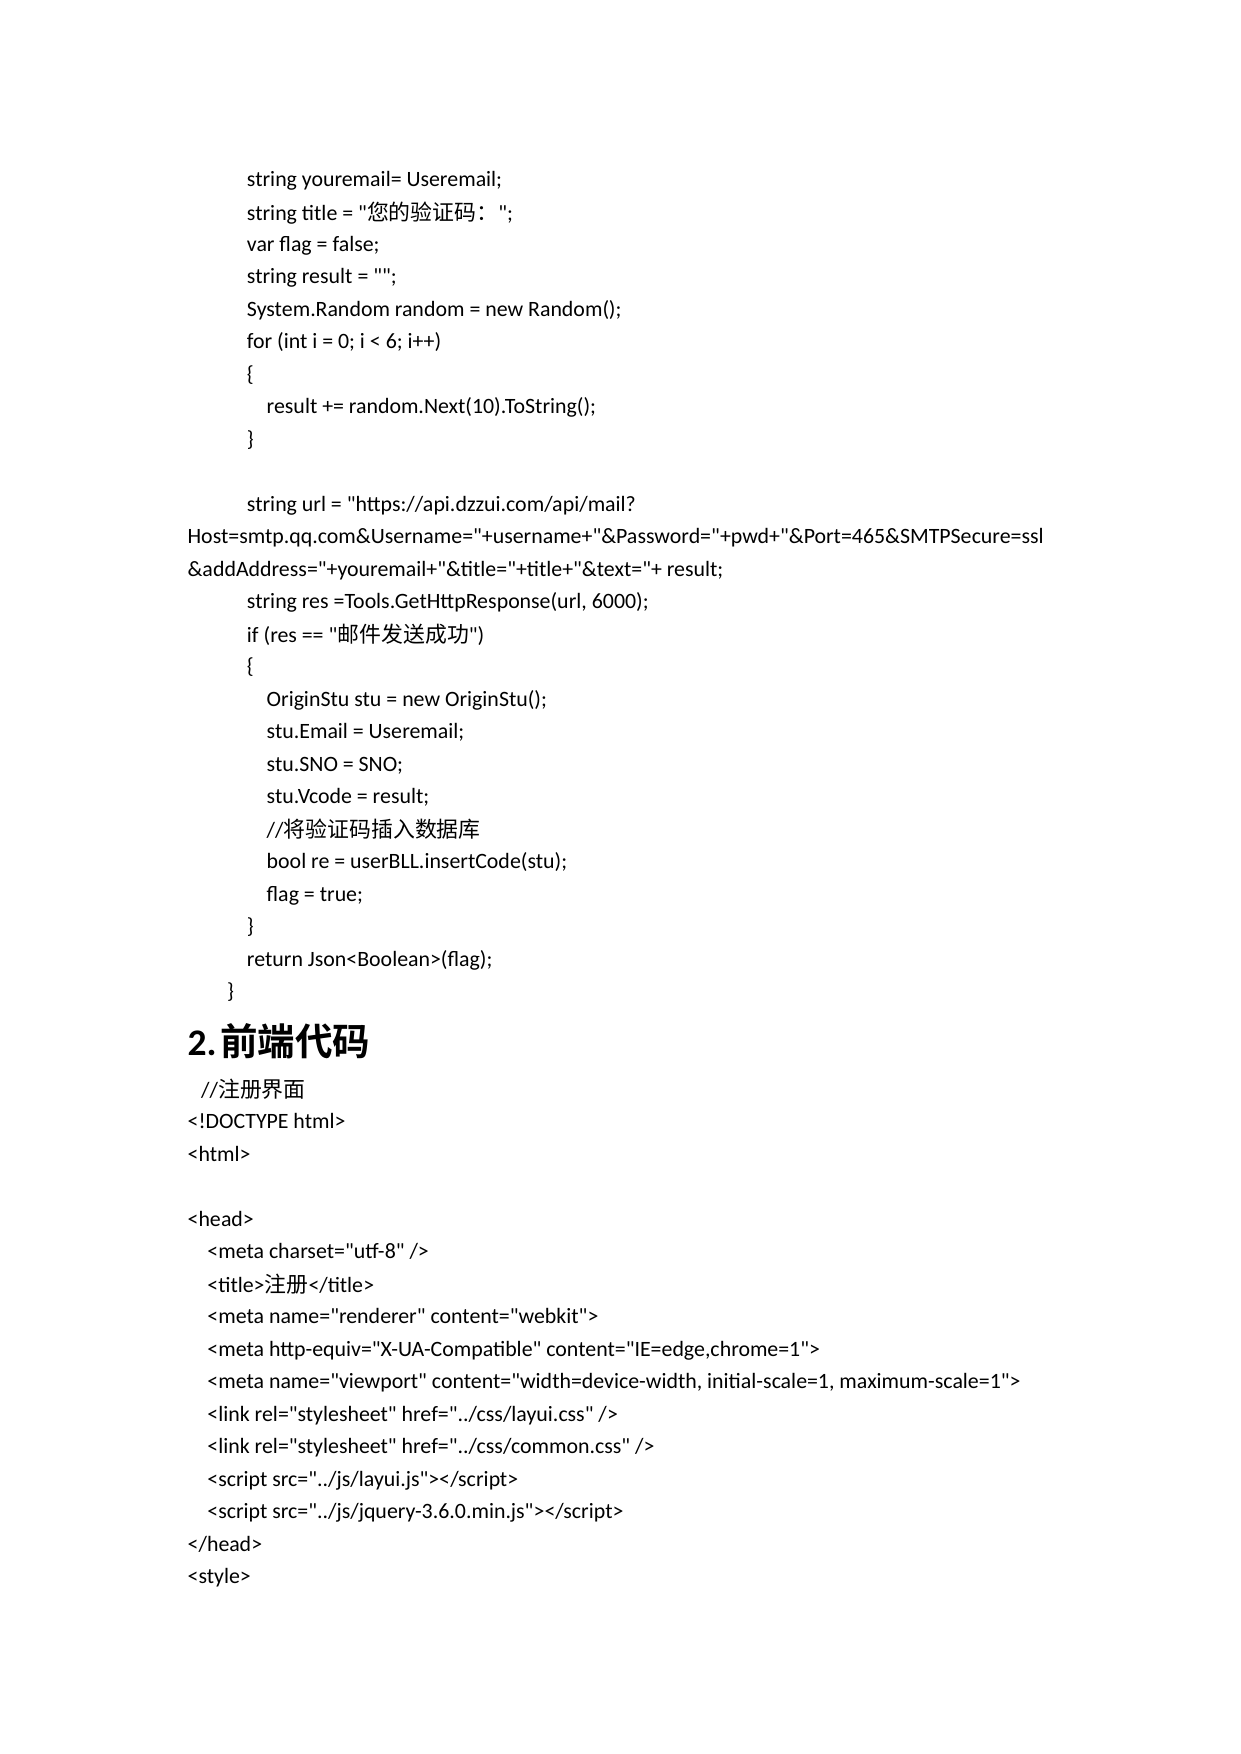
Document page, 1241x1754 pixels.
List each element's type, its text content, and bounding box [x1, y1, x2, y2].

list OriginStu stu = new OriginStu(); [187, 682, 1053, 714]
list string url = "https://api.dzzui.com/api/mail?Host=smtp.qq.com&Username="+username+"&Password="+pwd+"&Port=465&SMTPSecure=ssl&addAddress="+youremail+"&title="+title+"&text="+ result; [187, 487, 1053, 584]
list stu.Email = Useremail; [187, 714, 1053, 747]
list <link rel="stylesheet" href="../css/layui.css" /> [187, 1397, 1053, 1429]
list var flag = false; [187, 227, 1053, 259]
list //注册界面 [187, 1072, 1053, 1104]
list if (res == "邮件发送成功") [187, 617, 1053, 649]
list <script src="../js/jquery-3.6.0.min.js"></script> [187, 1494, 1053, 1527]
list bool re = userBLL.insertCode(stu); [187, 844, 1053, 877]
list string res =Tools.GetHttpResponse(url, 6000); [187, 584, 1053, 617]
list <meta charset="utf-8" /> [187, 1234, 1053, 1267]
list stu.Vcode = result; [187, 779, 1053, 812]
list flag = true; [187, 877, 1053, 909]
list stu.SNO = SNO; [187, 747, 1053, 779]
list <html> [187, 1137, 1053, 1169]
list return Json<Boolean>(flag); [187, 942, 1053, 974]
list <link rel="stylesheet" href="../css/common.css" /> [187, 1429, 1053, 1462]
list for (int i = 0; i < 6; i++) [187, 324, 1053, 357]
list <script src="../js/layui.js"></script> [187, 1462, 1053, 1494]
list <head> [187, 1202, 1053, 1234]
list 前端代码 [187, 1007, 1053, 1072]
list { [187, 649, 1053, 682]
list string youremail= Useremail; [187, 162, 1053, 194]
list <style> [187, 1559, 1053, 1592]
list string title = "您的验证码："; [187, 194, 1053, 227]
list result += random.Next(10).ToString(); [187, 389, 1053, 422]
list string result = ""; [187, 259, 1053, 292]
list <title>注册</title> [187, 1267, 1053, 1299]
list //将验证码插入数据库 [187, 812, 1053, 844]
list <meta name="renderer" content="webkit"> [187, 1299, 1053, 1332]
list <!DOCTYPE html> [187, 1104, 1053, 1137]
list </head> [187, 1527, 1053, 1559]
list <meta http-equiv="X-UA-Compatible" content="IE=edge,chrome=1"> [187, 1332, 1053, 1364]
list } [187, 422, 1053, 454]
list System.Random random = new Random(); [187, 292, 1053, 324]
list } [187, 974, 1053, 1007]
list { [187, 357, 1053, 389]
list <meta name="viewport" content="width=device-width, initial-scale=1, maximum-scale=1"> [187, 1364, 1053, 1397]
list } [187, 909, 1053, 942]
